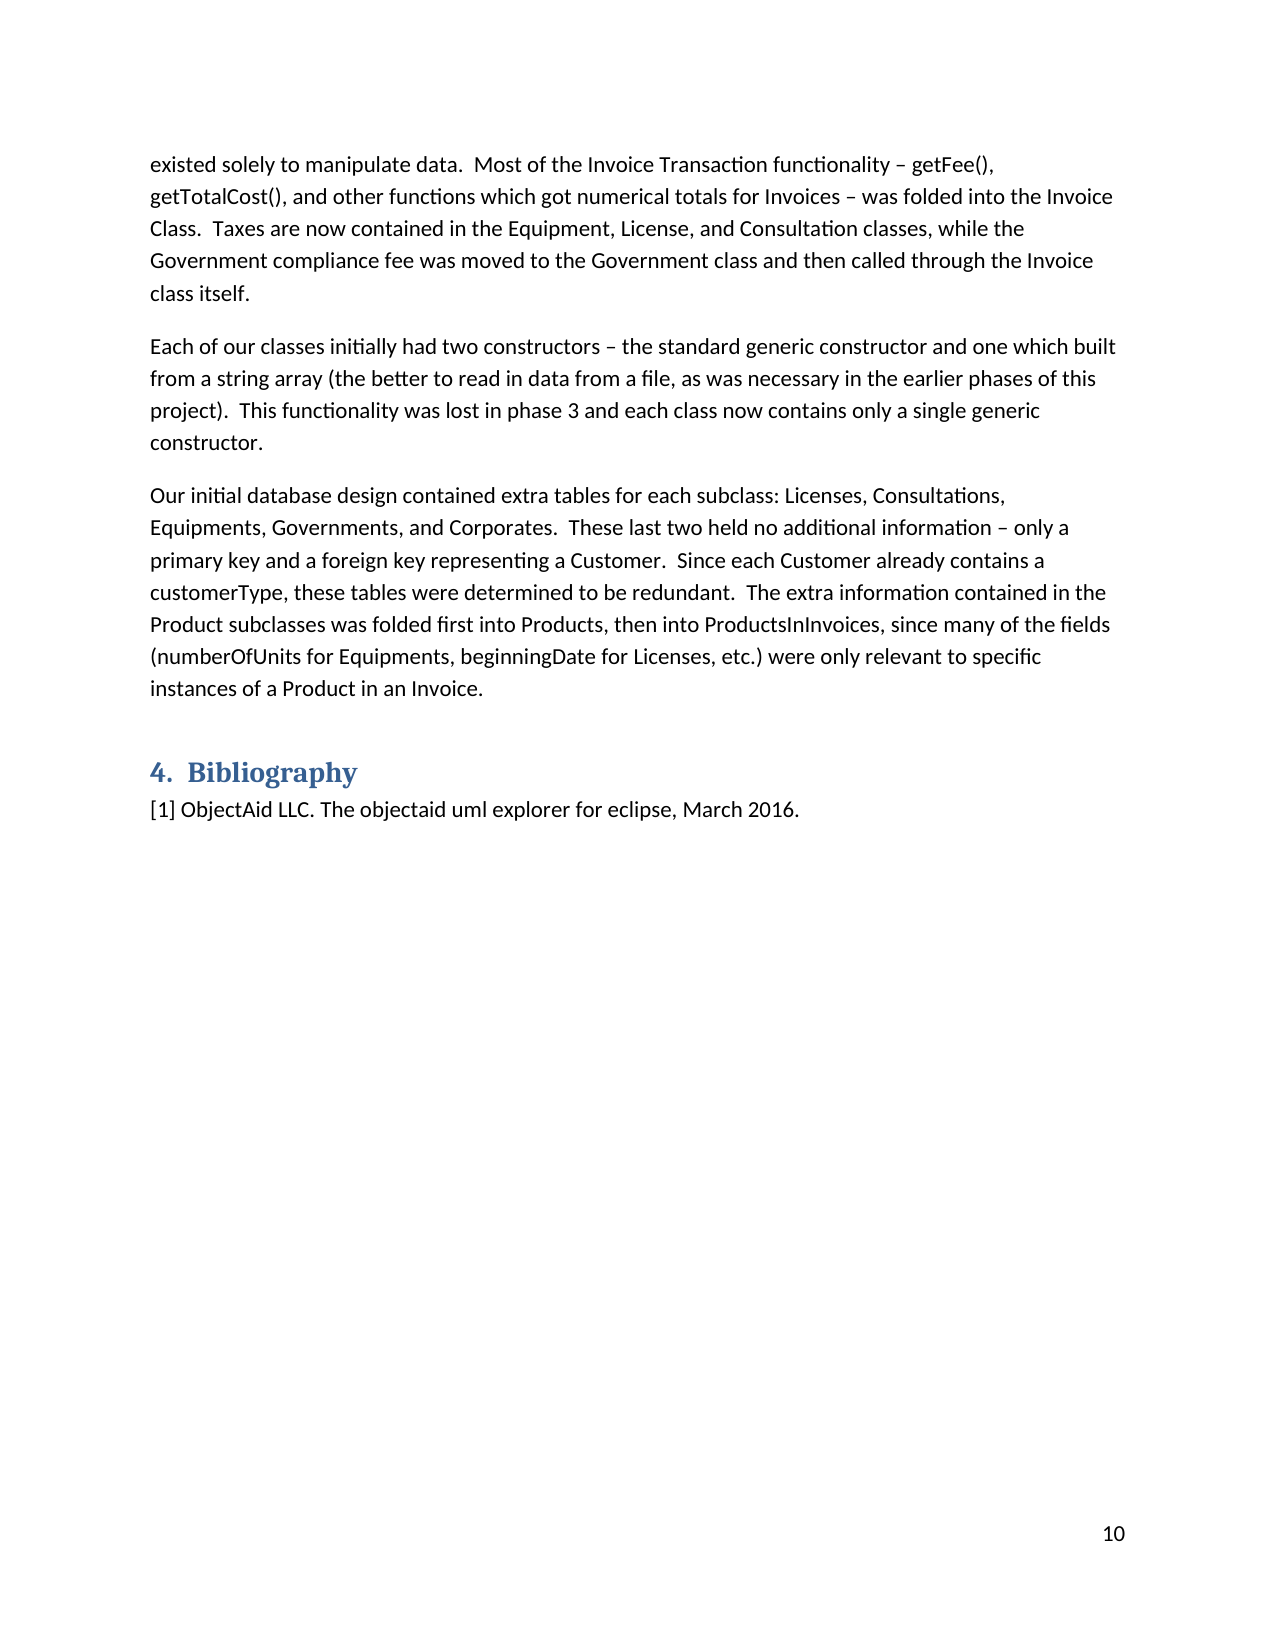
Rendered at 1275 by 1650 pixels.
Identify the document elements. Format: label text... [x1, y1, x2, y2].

text Each of our classes initially had two constructors – the standard generic constructor and one which built from a string array (the better to read in data from a file, as was necessary in the earlier phases of this project). This functionality was lost in phase 3 and each class now contains only a single generic constructor. [150, 332, 1125, 456]
subtitle Bibliography [150, 757, 1125, 790]
text [1] ObjectAid LLC. The objectaid uml explorer for eclipse, March 2016. [150, 795, 1125, 823]
text Our initial database design contained extra tables for each subclass: Licenses, Consultations, Equipments, Governments, and Corporates. These last two held no additional information – only a primary key and a foreign key representing a Customer. Since each Customer already contains a customerType, these tables were determined to be redundant. The extra information contained in the Product subclasses was folded first into Products, then into ProductsInInvoices, since many of the fields (numberOfUnits for Equipments, beginningDate for Licenses, etc.) were only relevant to specific instances of a Product in an Invoice. [150, 481, 1125, 702]
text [150, 150, 1125, 307]
